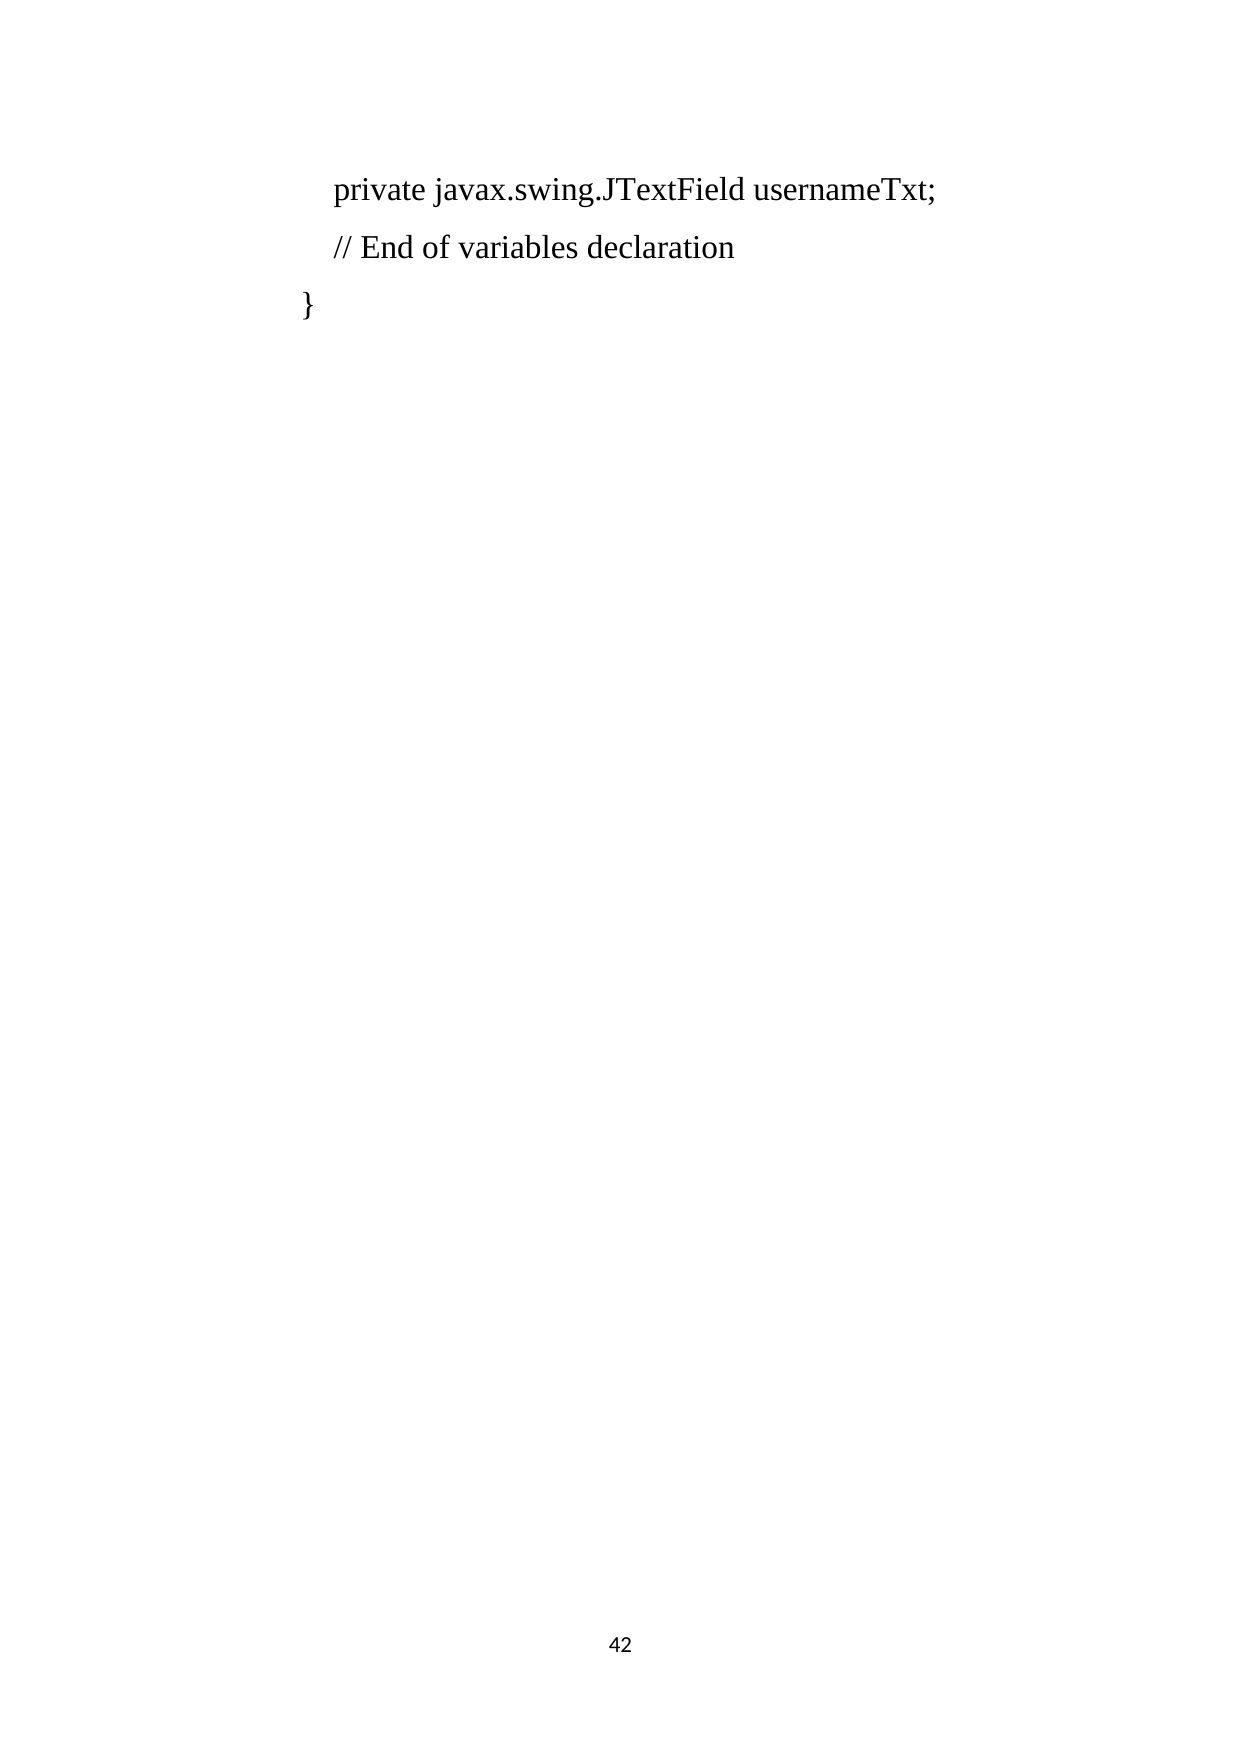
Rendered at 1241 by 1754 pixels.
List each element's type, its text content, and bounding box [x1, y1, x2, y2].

list // End of variables declaration [300, 227, 1090, 265]
list private javax.swing.JTextField usernameTxt; [300, 169, 1090, 208]
list } [300, 284, 1090, 323]
